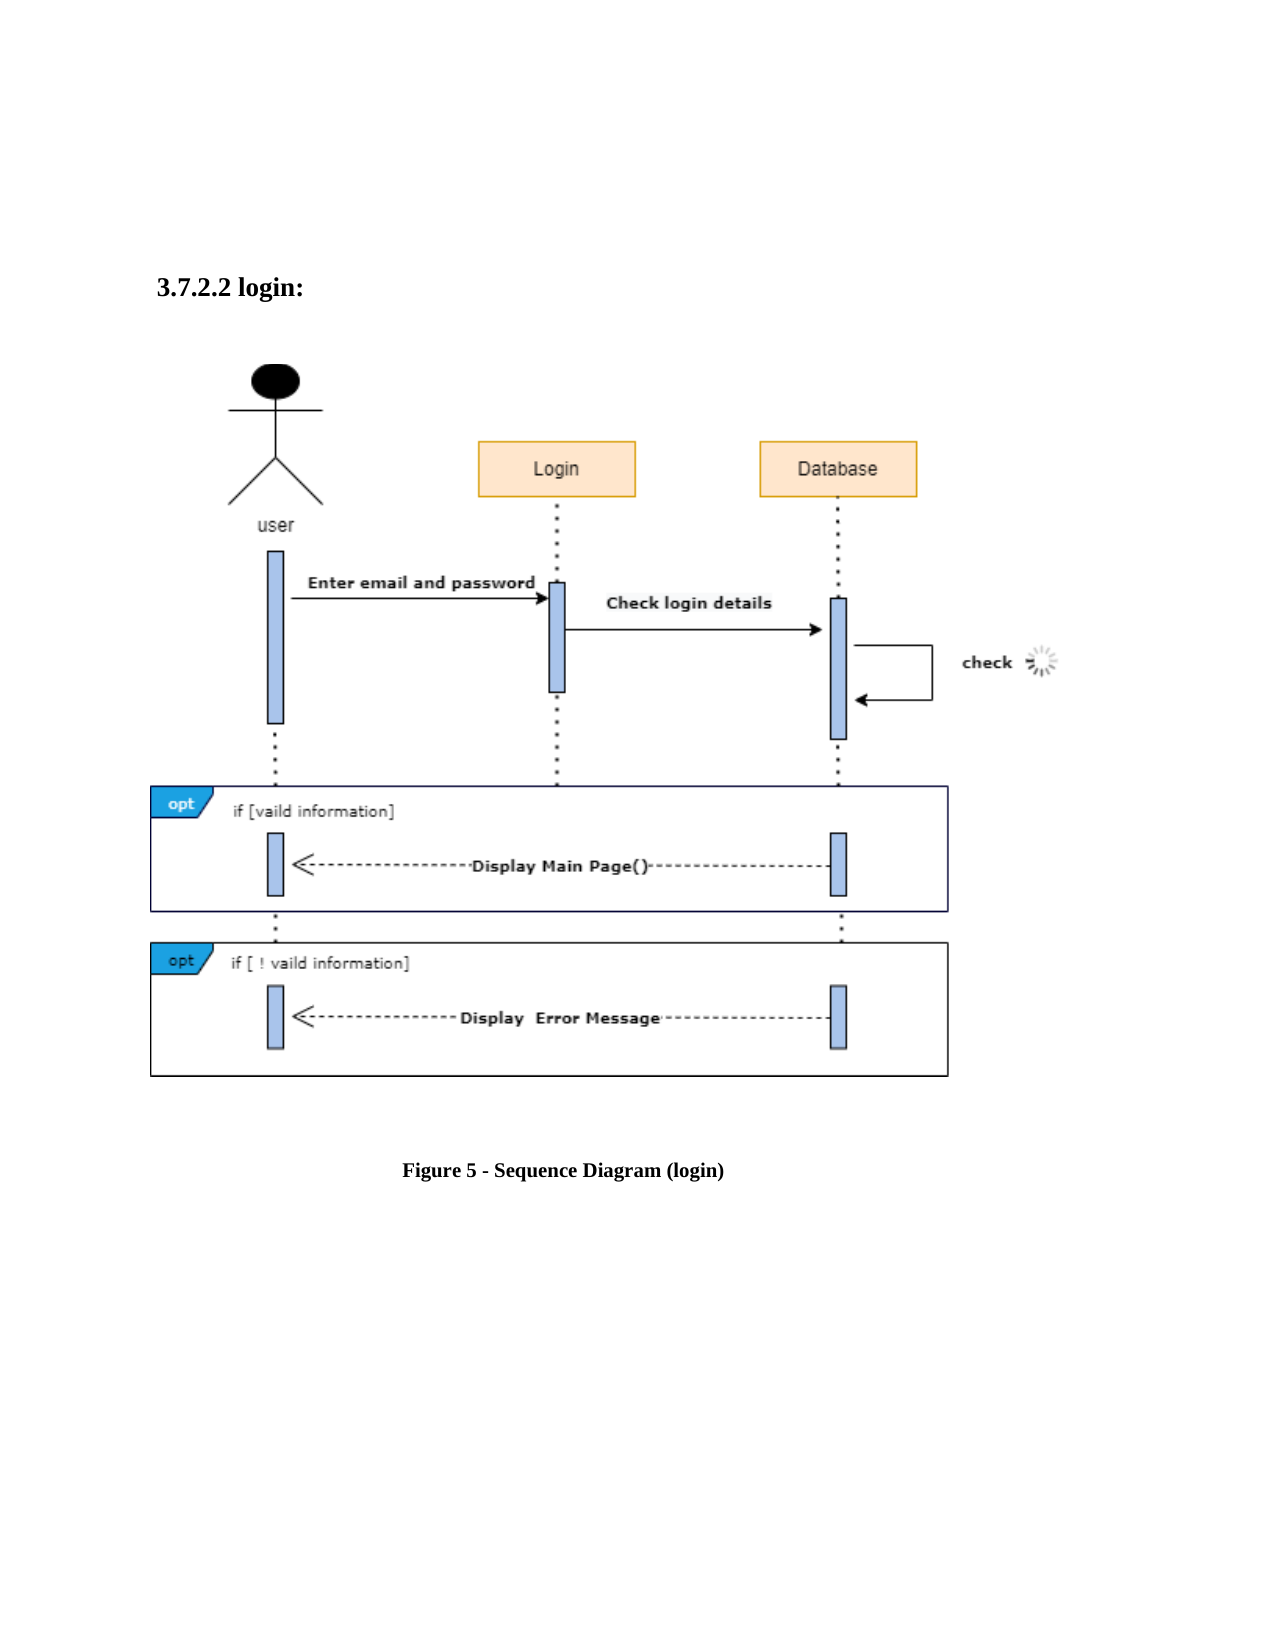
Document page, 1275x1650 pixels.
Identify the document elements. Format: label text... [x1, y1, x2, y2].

picture [150, 364, 1060, 1077]
text 3.7.2.2 login: [150, 271, 1125, 302]
text Figure 5 - Sequence Diagram (login) [402, 1158, 1125, 1182]
